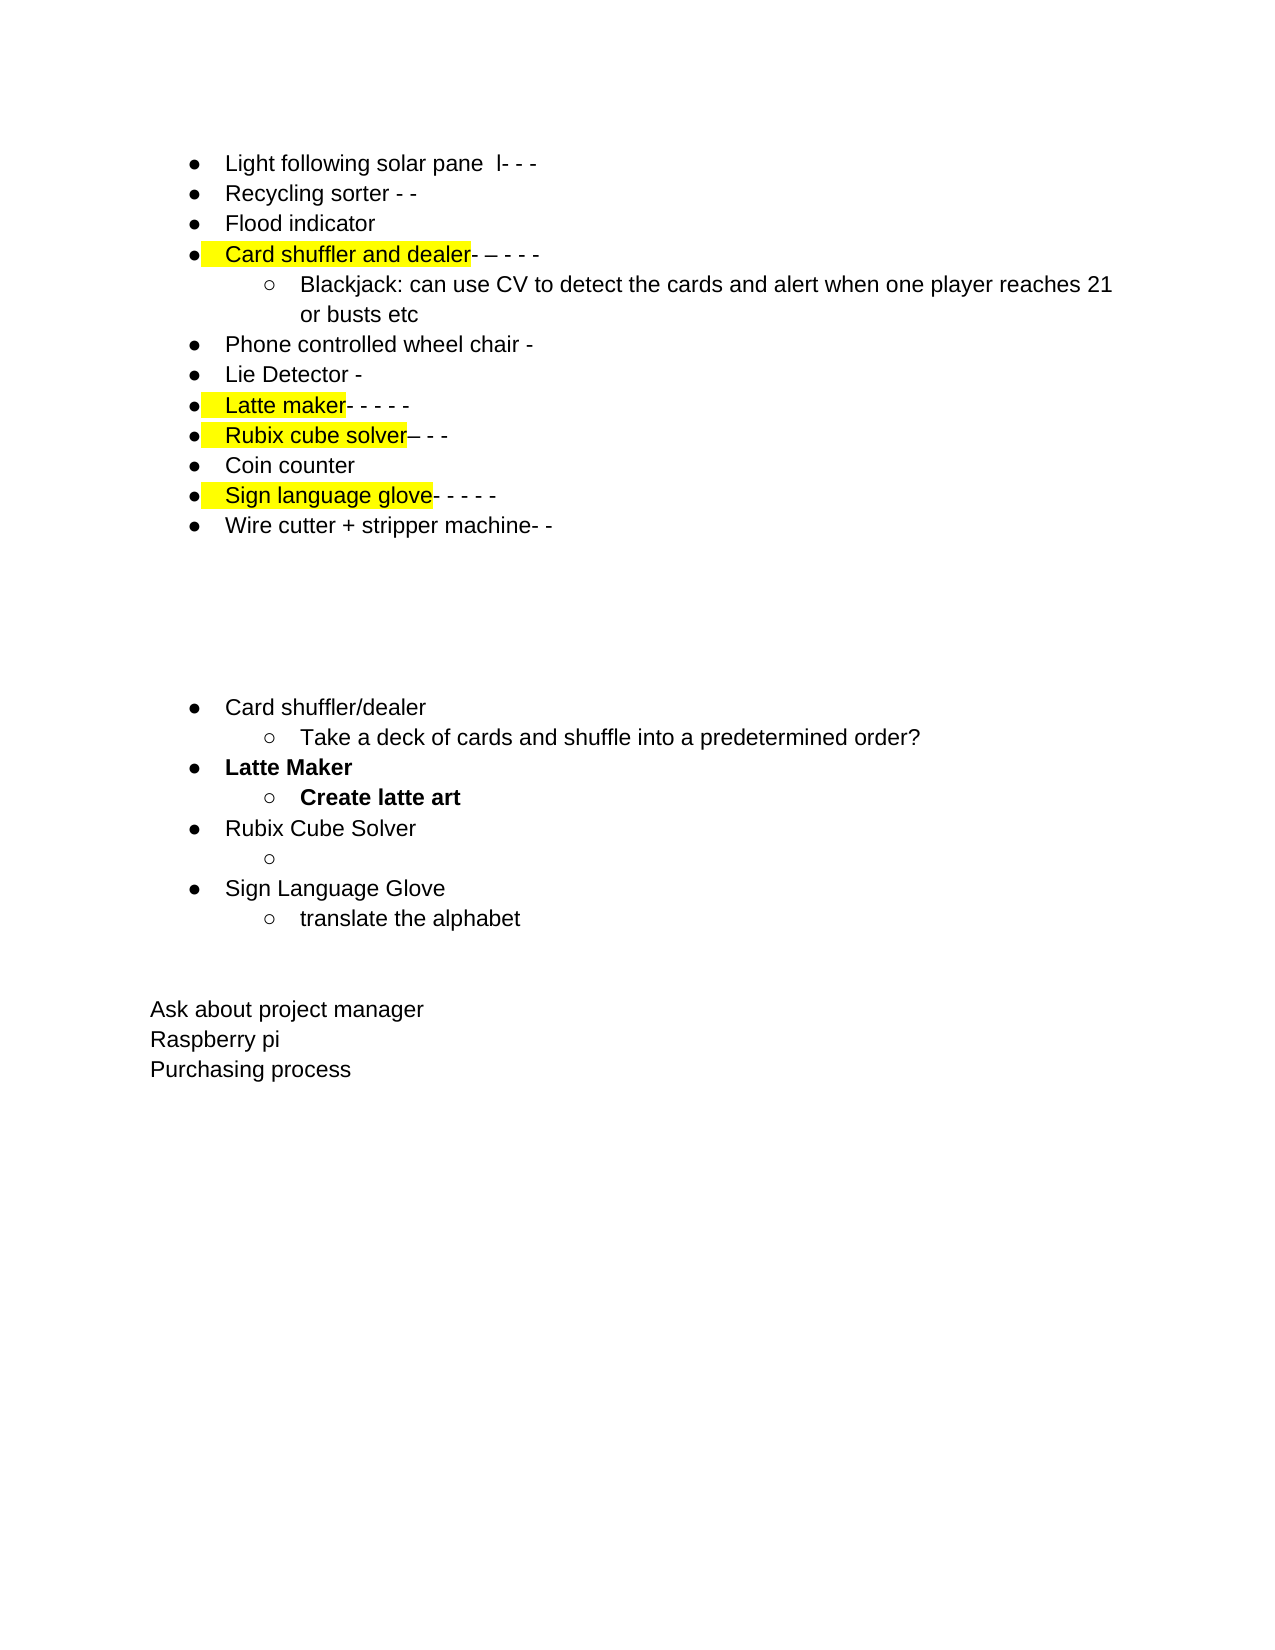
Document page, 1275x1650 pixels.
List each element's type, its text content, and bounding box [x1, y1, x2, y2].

list Latte Maker [187, 754, 1125, 781]
list Rubix cube solver– - - [407, 422, 1125, 448]
list Sign Language Glove [187, 875, 1125, 901]
list Phone controlled wheel chair - [187, 331, 1125, 358]
text Purchasing process [150, 1056, 1125, 1083]
list Flood indicator [187, 210, 1125, 237]
list Light following solar pane l- - - [187, 150, 1125, 176]
list Recycling sorter - - [187, 180, 1125, 207]
list Blackjack: can use CV to detect the cards and alert when one player reaches 21 or busts etc [262, 271, 1125, 327]
list Latte maker- - - - - [346, 392, 1125, 418]
list Card shuffler and dealer- – - - - [471, 241, 1125, 267]
list Create latte art [262, 784, 1125, 811]
list Take a deck of cards and shuffle into a predetermined order? [262, 724, 1125, 750]
list translate the alphabet [262, 905, 1125, 932]
list Coin counter [187, 452, 1125, 478]
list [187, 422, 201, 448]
list Rubix Cube Solver [187, 814, 1125, 841]
text Ask about project manager [150, 996, 1125, 1022]
list Sign language glove- - - - - [433, 482, 1125, 509]
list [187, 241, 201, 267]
list Wire cutter + stripper machine- - [187, 512, 1125, 539]
list Lie Detector - [187, 361, 1125, 388]
text Raspberry pi [150, 1026, 1125, 1052]
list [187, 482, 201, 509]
list Card shuffler/dealer [187, 694, 1125, 720]
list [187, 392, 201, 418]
